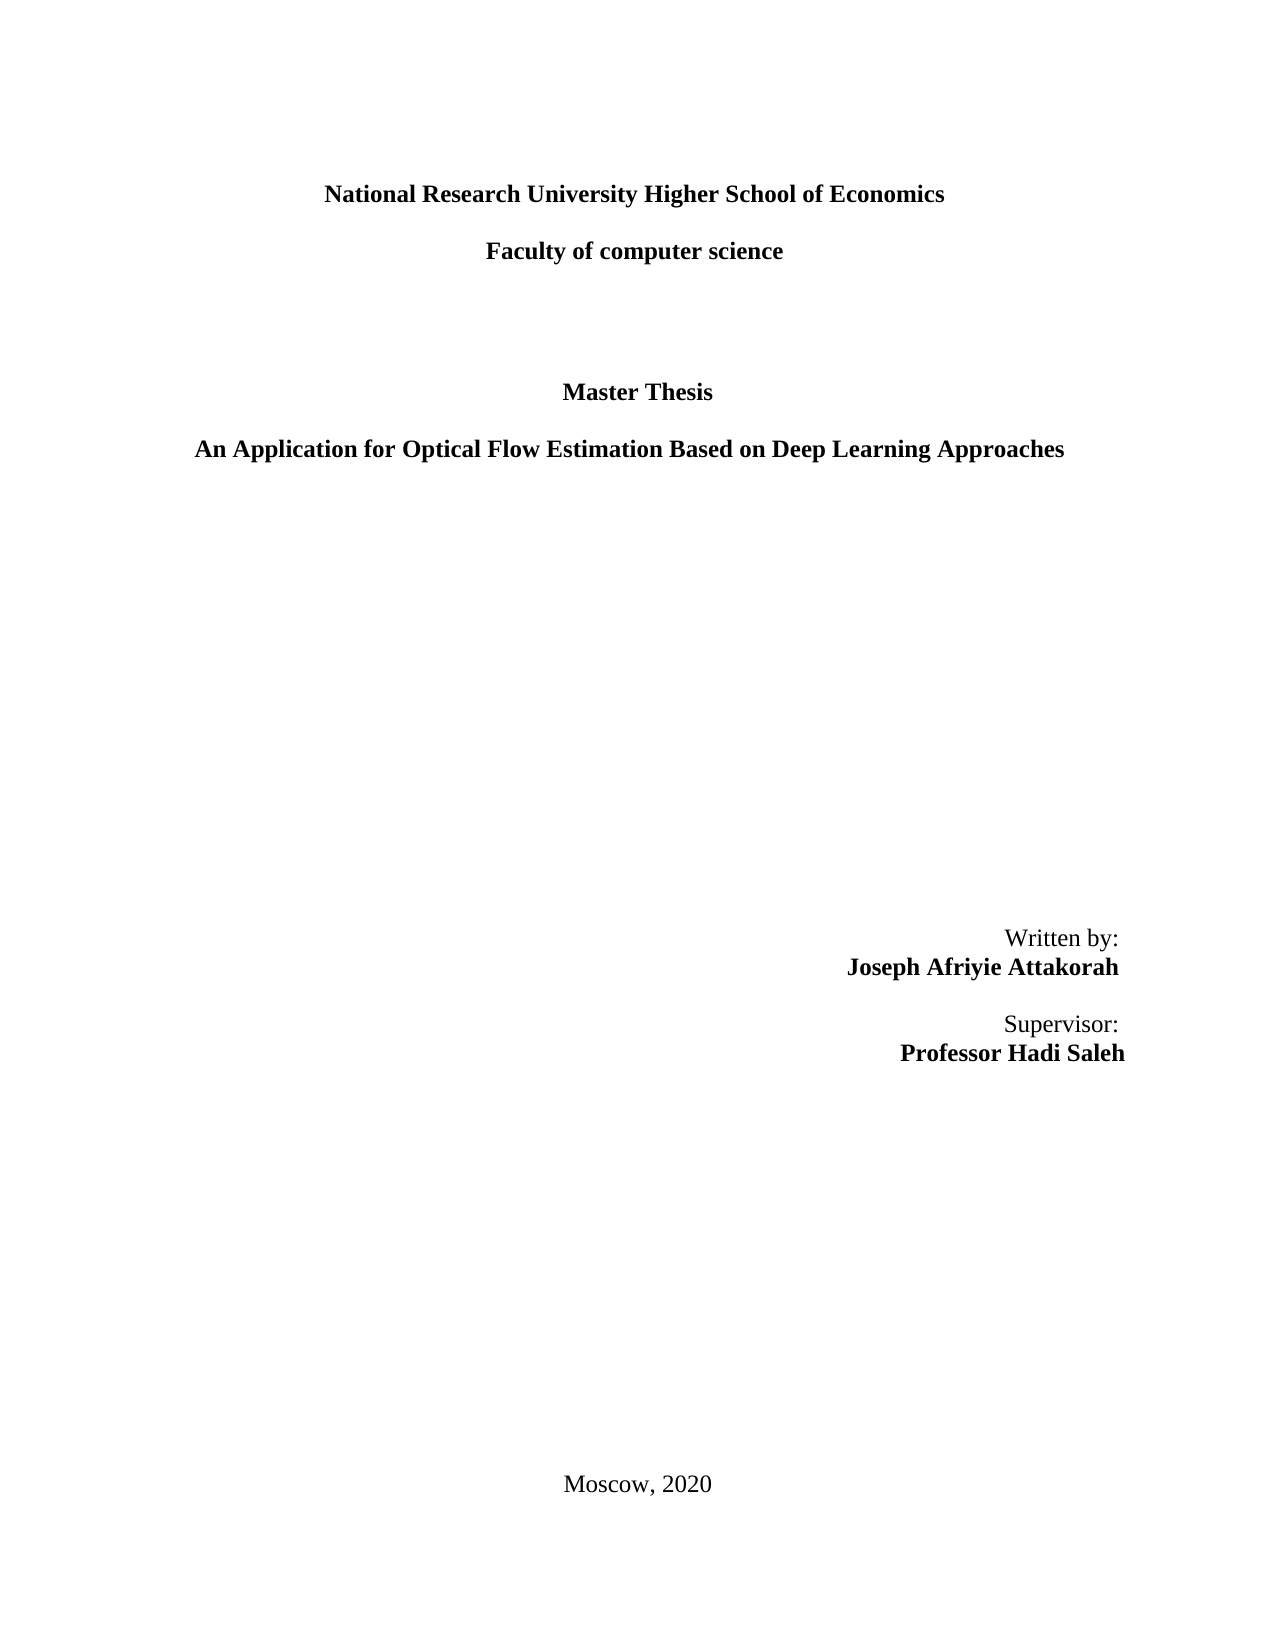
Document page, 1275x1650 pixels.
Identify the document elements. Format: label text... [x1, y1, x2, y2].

text Professor Hadi Saleh [150, 1038, 1125, 1067]
text Joseph Afriyie Attakorah [150, 952, 1125, 981]
text National Research University Higher School of Economics [150, 179, 1125, 207]
text An Application for Optical Flow Estimation Based on Deep Learning Approaches [150, 434, 1109, 463]
text Master Thesis [150, 377, 1125, 406]
text Supervisor: [150, 1009, 1125, 1038]
text Faculty of computer science [150, 236, 1125, 265]
text Written by: [150, 923, 1125, 952]
text ​Moscow, 2020 [150, 1468, 1125, 1498]
